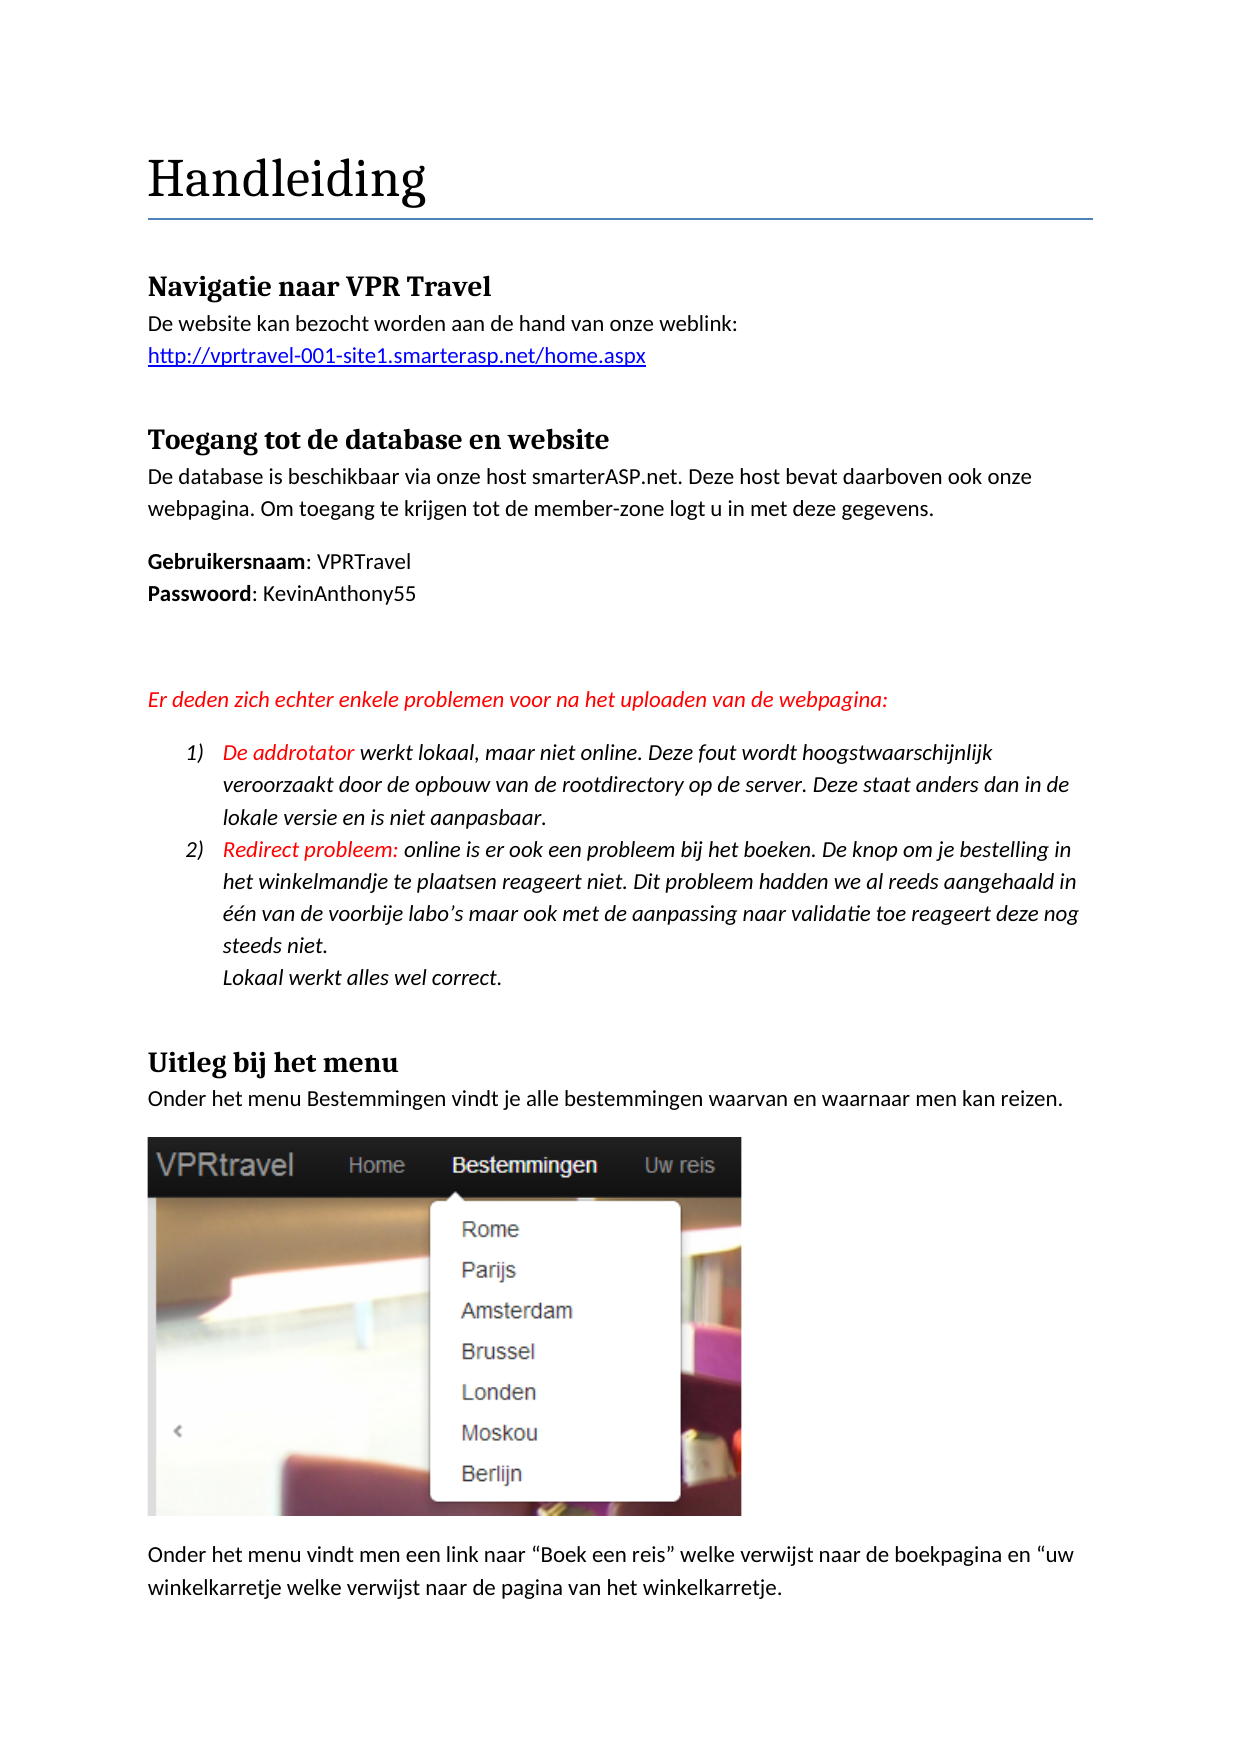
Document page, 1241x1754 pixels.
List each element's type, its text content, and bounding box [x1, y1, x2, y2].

text Er deden zich echter enkele problemen voor na het uploaden van de webpagina: [148, 685, 1093, 713]
title Handleiding [148, 148, 1093, 218]
text De database is beschikbaar via onze host smarterASP.net. Deze host bevat daarboven ook onze webpagina. Om toegang te krijgen tot de member-zone logt u in met deze gegevens. [148, 462, 1093, 522]
subtitle Toegang tot de database en website [148, 423, 1093, 457]
subtitle Navigatie naar VPR Travel [148, 270, 1093, 304]
subtitle Uitleg bij het menu [148, 1046, 1093, 1079]
list De addrotator werkt lokaal, maar niet online. Deze fout wordt hoogstwaarschijnlijk veroorzaakt door de opbouw van de rootdirectory op de server. Deze staat anders dan in de lokale versie en is niet aanpasbaar. [185, 738, 1093, 831]
text Onder het menu Bestemmingen vindt je alle bestemmingen waarvan en waarnaar men kan reizen. [148, 1084, 1093, 1112]
text Gebruikersnaam: VPRTravel Passwoord: KevinAnthony55 [148, 547, 1093, 607]
text De website kan bezocht worden aan de hand van onze weblink: http://vprtravel-001-site1.smarterasp.net/home.aspx [148, 309, 1093, 369]
text Onder het menu vindt men een link naar “Boek een reis” welke verwijst naar de boekpagina en “uw winkelkarretje welke verwijst naar de pagina van het winkelkarretje. [148, 1540, 1093, 1601]
list Redirect probleem: online is er ook een probleem bij het boeken. De knop om je bestelling in het winkelmandje te plaatsen reageert niet. Dit probleem hadden we al reeds aangehaald in één van de voorbije labo’s maar ook met de aanpassing naar validatie toe reageert deze nog steeds niet. Lokaal werkt alles wel correct. [185, 835, 1093, 992]
picture [147, 1137, 742, 1516]
